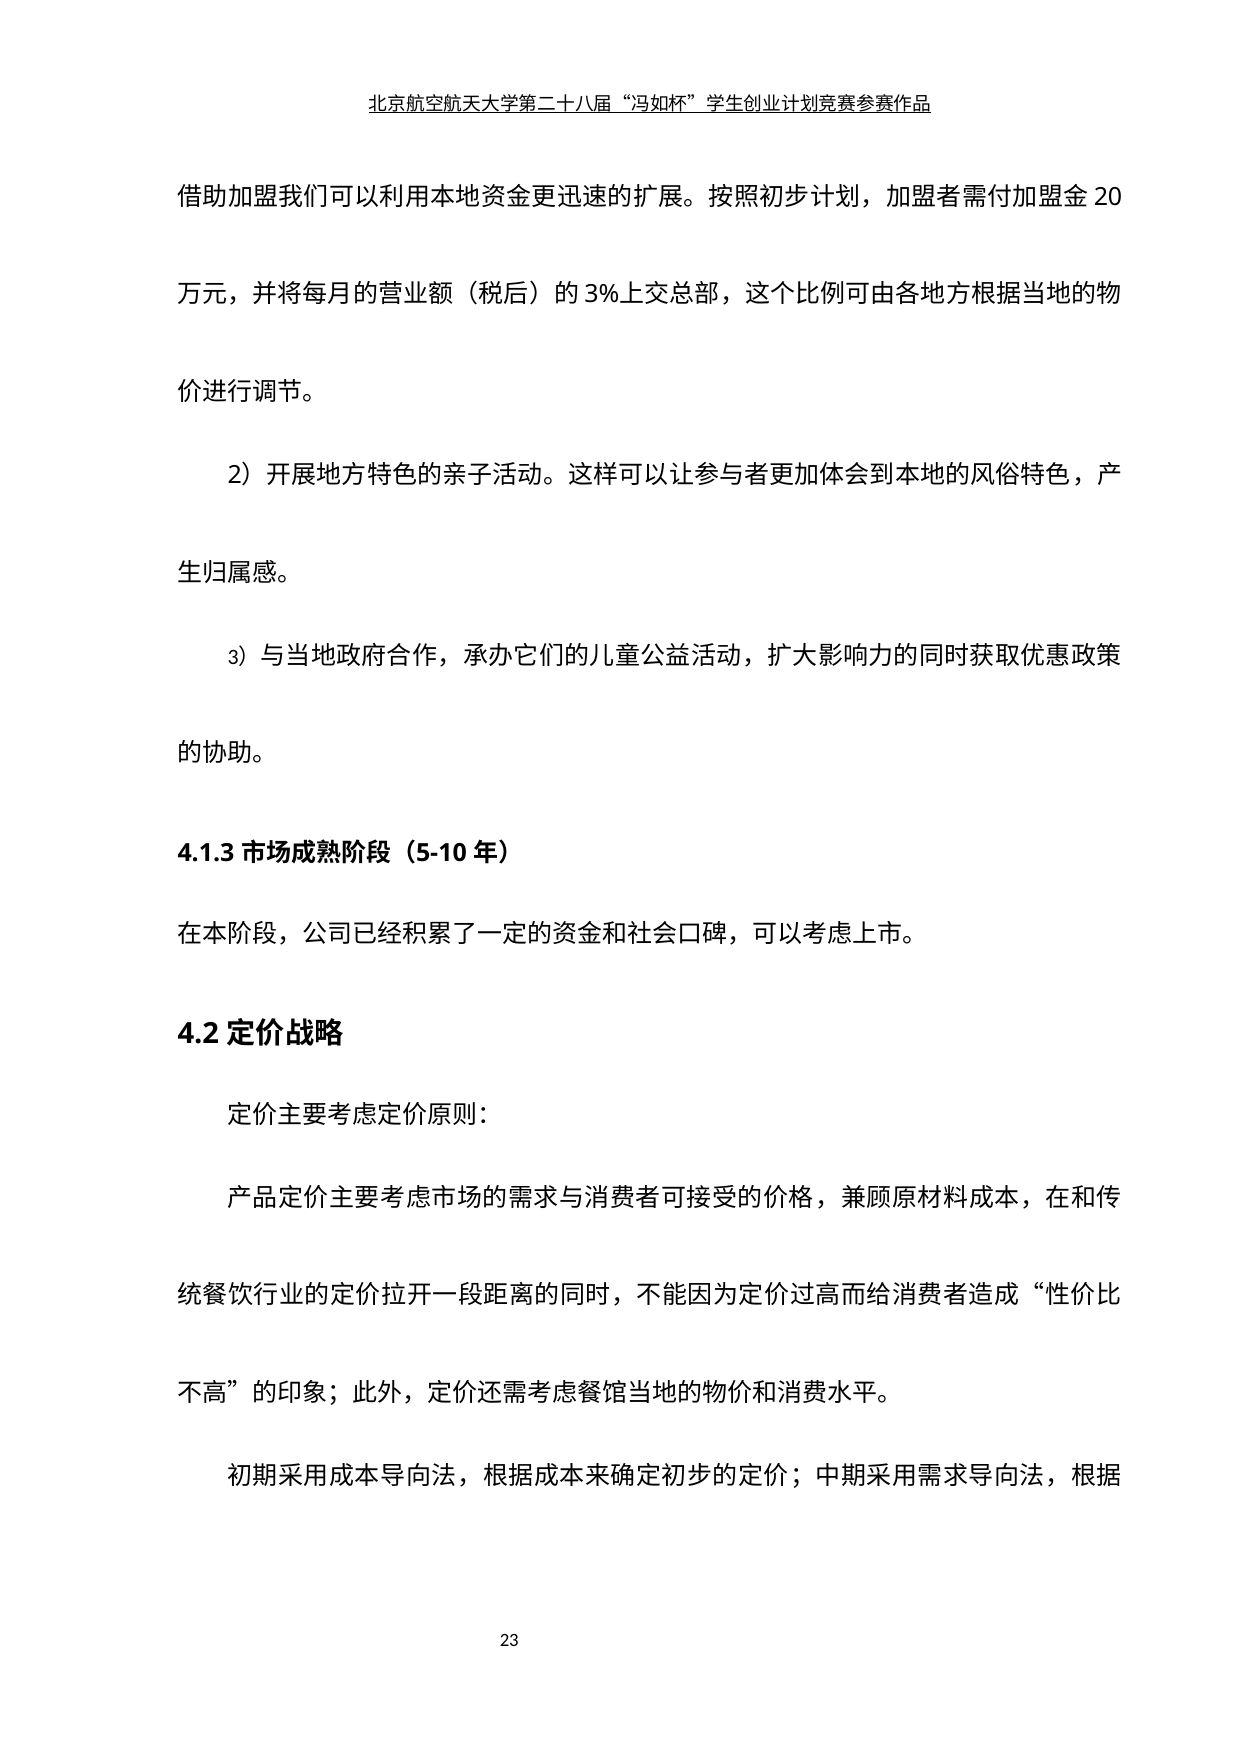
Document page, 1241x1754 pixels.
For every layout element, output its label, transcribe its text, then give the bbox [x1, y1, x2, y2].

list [177, 162, 1122, 422]
subtitle 4.2 定价战略 [177, 998, 1122, 1063]
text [177, 1441, 1122, 1506]
subtitle 4.1.3 市场成熟阶段（5-10 年） [177, 818, 1122, 883]
list 与当地政府合作，承办它们的儿童公益活动，扩大影响力的同时获取优惠政策的协助。 [177, 621, 1122, 783]
list 开展地方特色的亲子活动。这样可以让参与者更加体会到本地的风俗特色，产生归属感。 [177, 440, 1122, 603]
text 定价主要考虑定价原则： [177, 1080, 1122, 1145]
text 产品定价主要考虑市场的需求与消费者可接受的价格，兼顾原材料成本，在和传统餐饮行业的定价拉开一段距离的同时，不能因为定价过高而给消费者造成“性价比不高”的印象；此外，定价还需考虑餐馆当地的物价和消费水平。 [177, 1163, 1122, 1423]
list 在本阶段，公司已经积累了一定的资金和社会口碑，可以考虑上市。 [177, 899, 1122, 964]
